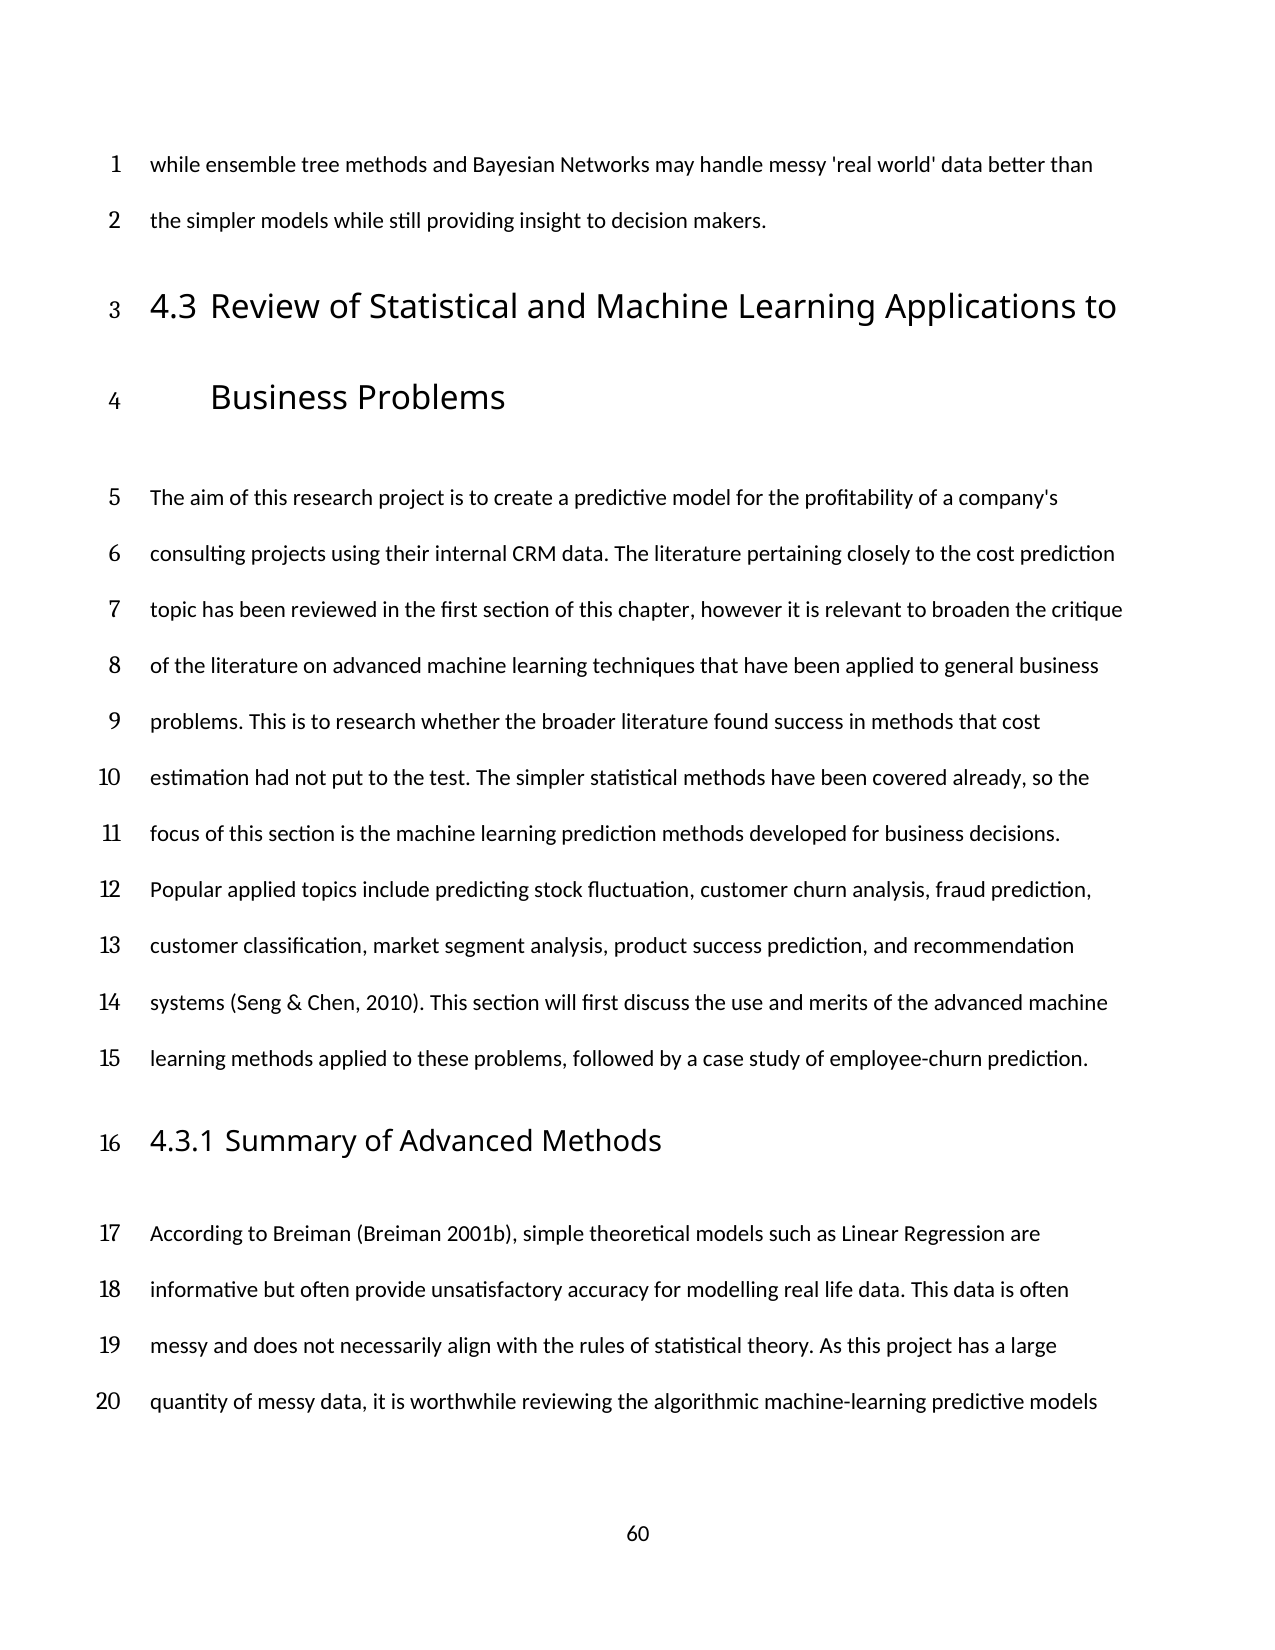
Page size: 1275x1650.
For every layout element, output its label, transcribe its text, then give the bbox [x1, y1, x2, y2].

text The aim of this research project is to create a predictive model for the profitability of a company's consulting projects using their internal CRM data. The literature pertaining closely to the cost prediction topic has been reviewed in the first section of this chapter, however it is relevant to broaden the critique of the literature on advanced machine learning techniques that have been applied to general business problems. This is to research whether the broader literature found success in methods that cost estimation had not put to the test. The simpler statistical methods have been covered already, so the focus of this section is the machine learning prediction methods developed for business decisions. Popular applied topics include predicting stock fluctuation, customer churn analysis, fraud prediction, customer classification, market segment analysis, product success prediction, and recommendation systems (Seng & Chen, 2010). This section will first discuss the use and merits of the advanced machine learning methods applied to these problems, followed by a case study of employee-churn prediction. [150, 483, 1125, 1072]
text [150, 150, 1125, 234]
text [150, 1219, 1125, 1415]
subtitle Review of Statistical and Machine Learning Applications to Business Problems [150, 283, 1125, 419]
subtitle Summary of Advanced Methods [150, 1121, 1125, 1160]
